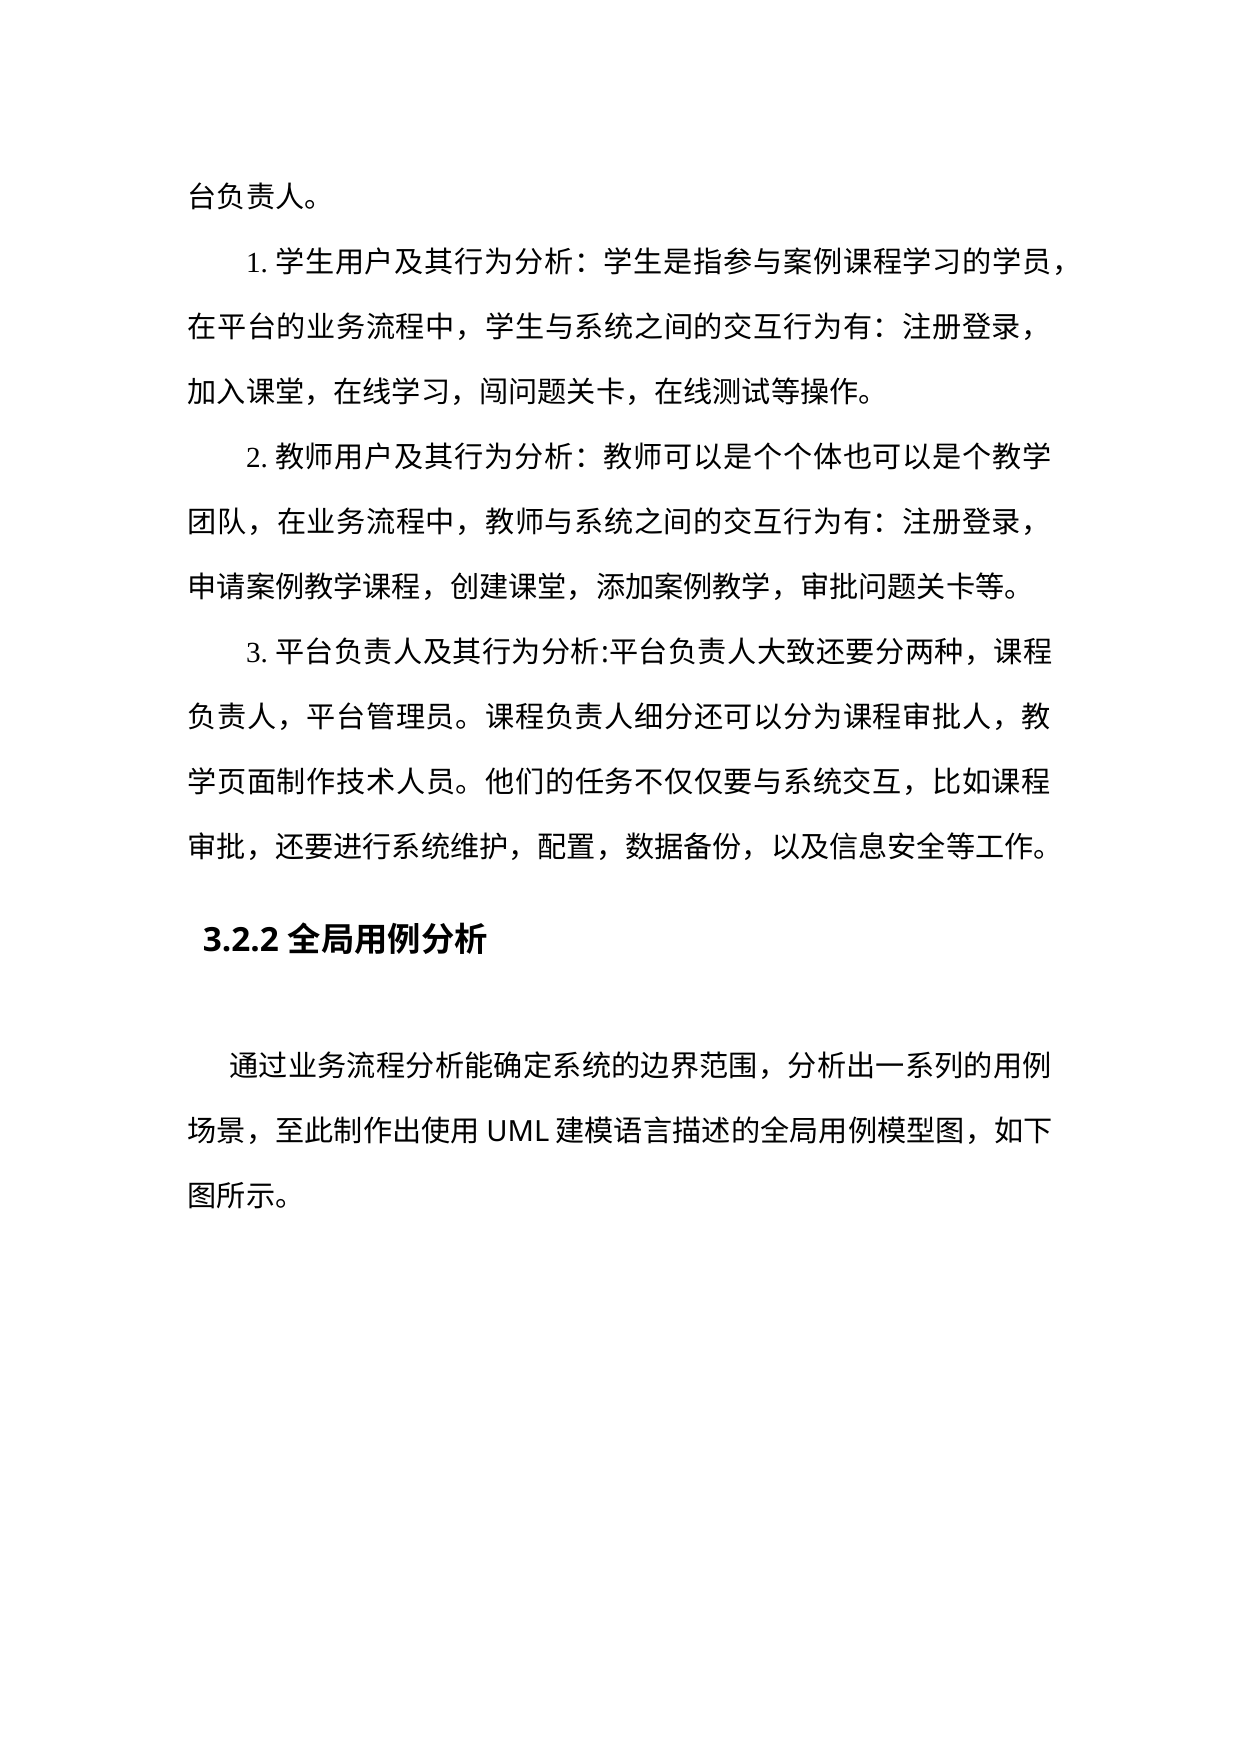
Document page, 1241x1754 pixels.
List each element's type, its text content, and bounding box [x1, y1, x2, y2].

subtitle 3.2.2 全局用例分析 [187, 904, 1053, 969]
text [187, 162, 1053, 227]
list 教师用户及其行为分析：教师可以是个个体也可以是个教学团队，在业务流程中，教师与系统之间的交互行为有：注册登录，申请案例教学课程，创建课堂，添加案例教学，审批问题关卡等。 [187, 422, 1053, 617]
list 平台负责人及其行为分析:平台负责人大致还要分两种，课程负责人，平台管理员。课程负责人细分还可以分为课程审批人，教学页面制作技术人员。他们的任务不仅仅要与系统交互，比如课程审批，还要进行系统维护，配置，数据备份，以及信息安全等工作。 [187, 617, 1053, 877]
list 学生用户及其行为分析：学生是指参与案例课程学习的学员，在平台的业务流程中，学生与系统之间的交互行为有：注册登录，加入课堂，在线学习，闯问题关卡，在线测试等操作。 [187, 227, 1053, 422]
text 通过业务流程分析能确定系统的边界范围，分析出一系列的用例场景，至此制作出使用UML建模语言描述的全局用例模型图，如下图所示。 [187, 1031, 1053, 1226]
